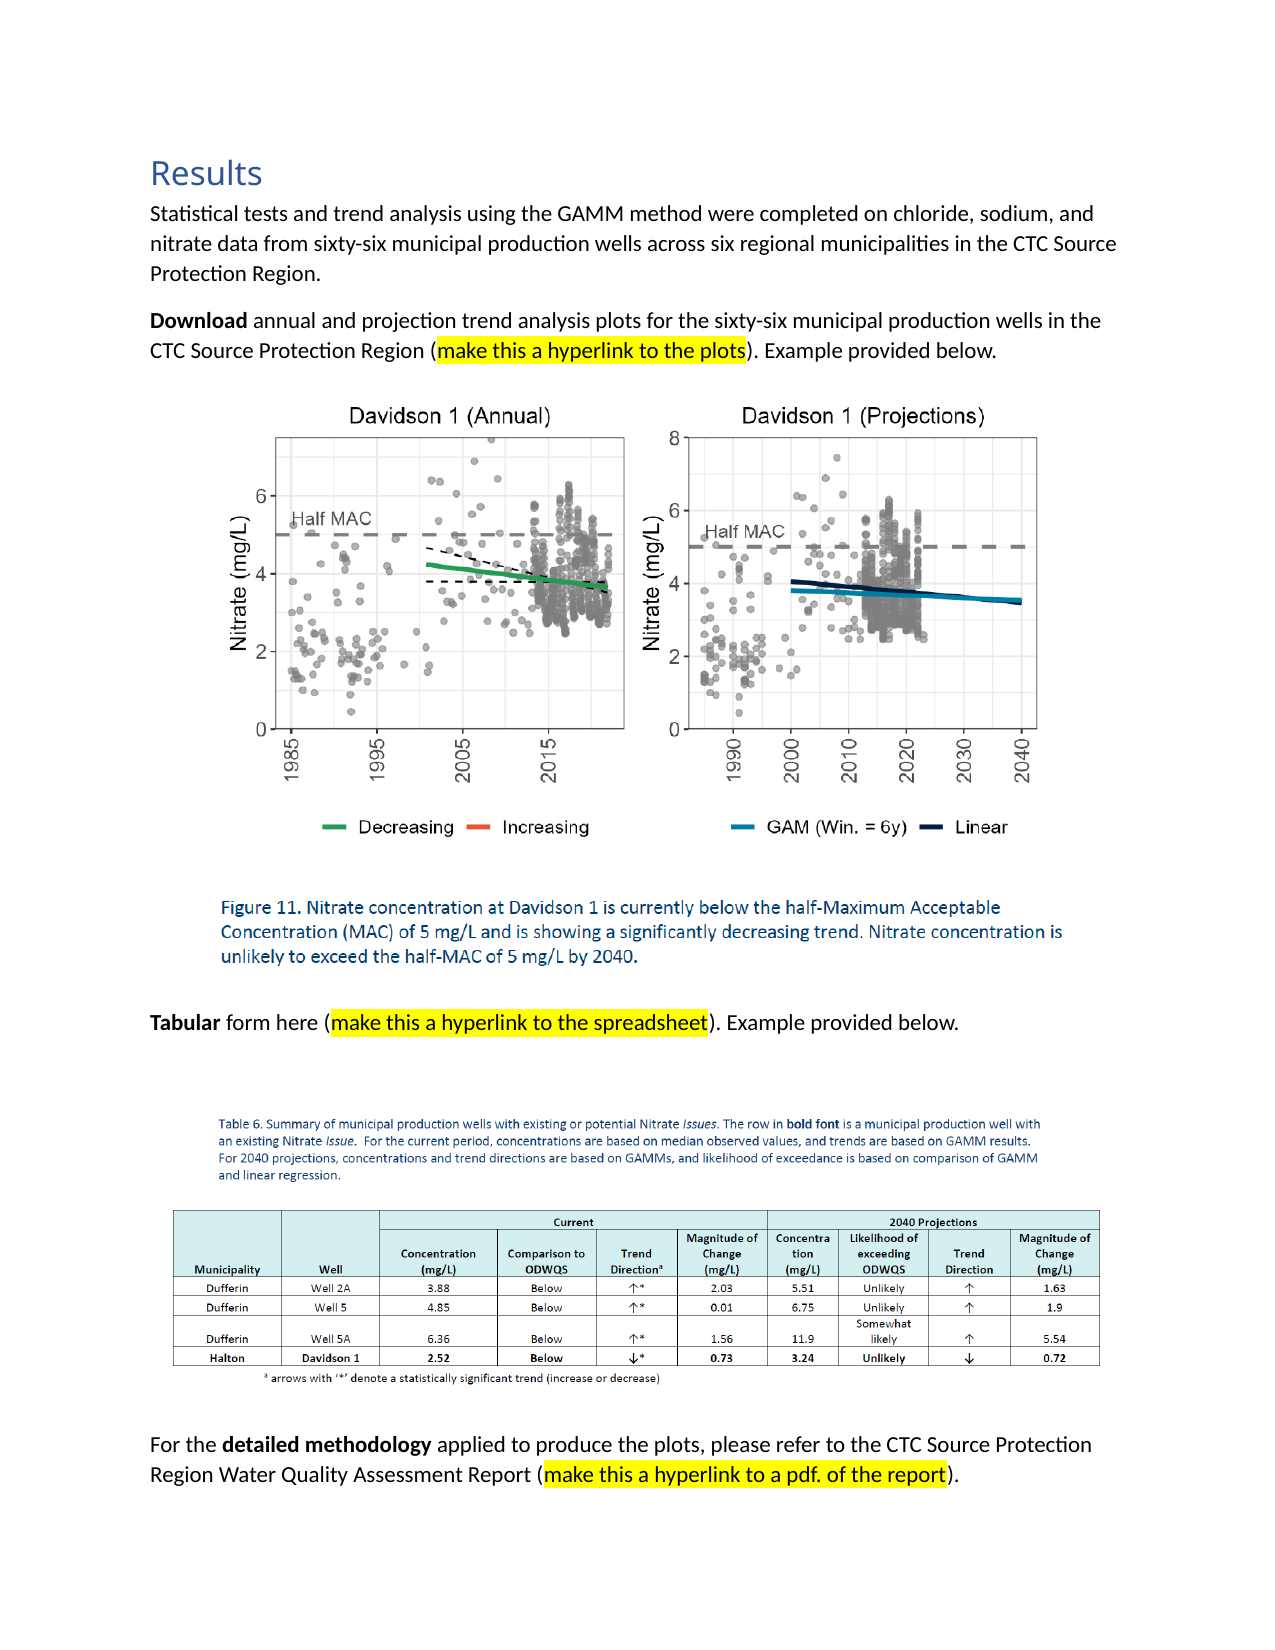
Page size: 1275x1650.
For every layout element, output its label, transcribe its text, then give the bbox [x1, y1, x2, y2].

text Download annual and projection trend analysis plots for the sixty-six municipal production wells in the CTC Source Protection Region (make this a hyperlink to the plots). Example provided below. [150, 306, 1125, 364]
text Statistical tests and trend analysis using the GAMM method were completed on chloride, sodium, and nitrate data from sixty-six municipal production wells across six regional municipalities in the CTC Source Protection Region. [150, 199, 1125, 287]
subtitle Results [150, 150, 1125, 195]
text For the detailed methodology applied to produce the plots, please refer to the CTC Source Protection Region Water Quality Assessment Report (make this a hyperlink to a pdf. of the report). [150, 1430, 1125, 1488]
text Tabular form here (make this a hyperlink to the spreadsheet). Example provided below. [150, 1008, 1125, 1037]
